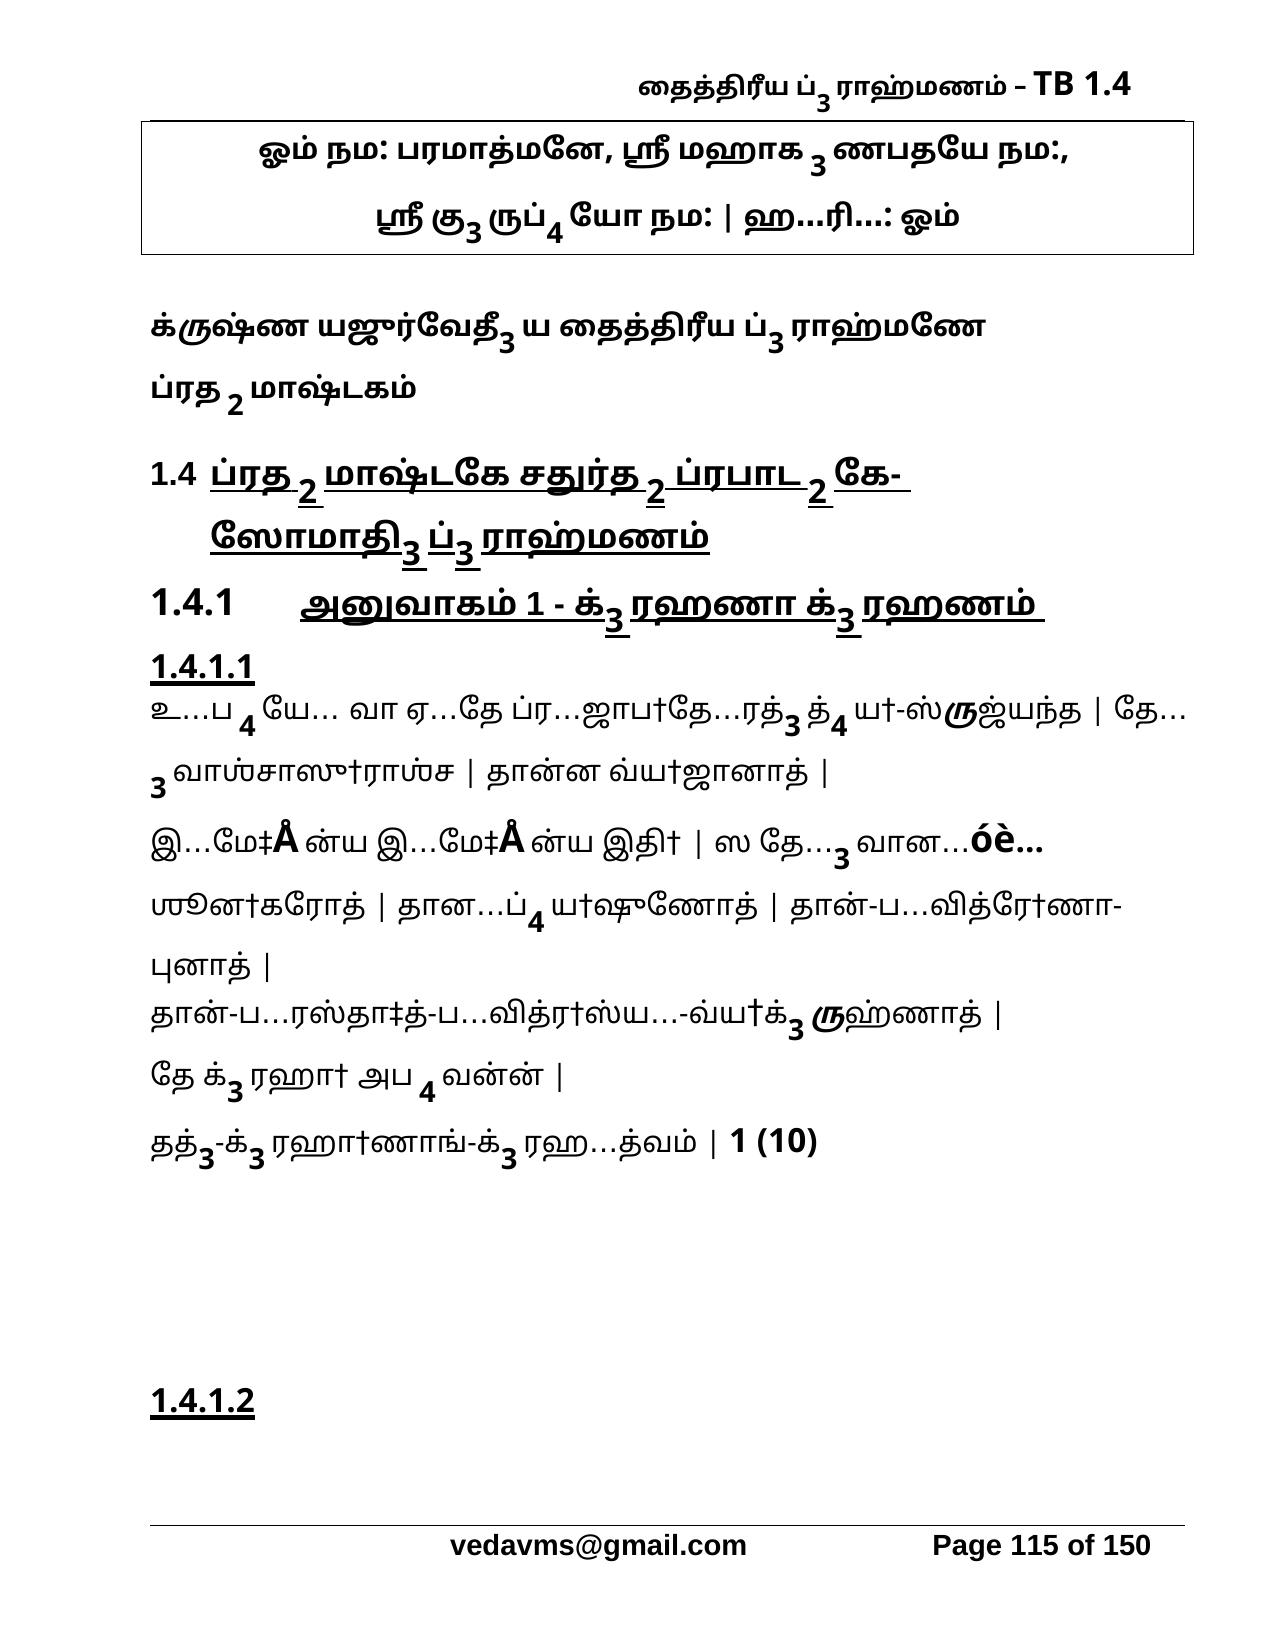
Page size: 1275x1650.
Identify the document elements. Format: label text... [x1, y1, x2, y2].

text க்ருஷ்ண யஜுர்வேதீ3ய தைத்திரீய ப்3ராஹ்மணே ப்ரத2மாஷ்டகம் [150, 305, 1185, 424]
text தத்3-க்3ரஹா†ணாங்-க்3ரஹ…த்வம் | 1 (10) [150, 1116, 1200, 1178]
text 1.4.1.2 [150, 1377, 1185, 1422]
text ஓம் நம: பரமாத்மனே, ஶ்ரீ மஹாக3ணபதயே நம:, ஶ்ரீ கு3ருப்4யோ நம: | ஹ…ரி…: ஓம் [142, 122, 1193, 254]
subtitle அனுவாகம் 1 - க்3ரஹணா க்3ரஹணம் [150, 575, 1185, 642]
text உ…ப4யே… வா ஏ…தே ப்ர…ஜாப†தே…ரத்3த்4ய†-ஸ்ருஜ்யந்த | தே…3வாஶ்சாஸு†ராஶ்ச | தான்ன வ்ய†ஜானாத் | இ…மே‡Åன்ய இ…மே‡Åன்ய இதி† | ஸ தே…3வான…óè…ஶூன†கரோத் | தான…ப்4ய†ஷுணோத் | தான்-ப…வித்ரே†ணா-புனாத் | தான்-ப…ரஸ்தா‡த்-ப…வித்ர†ஸ்ய…-வ்ய†க்3ருஹ்ணாத் | தே க்3ரஹா† அப4வன்ன் | [150, 688, 1200, 1111]
subtitle ப்ரத2மாஷ்டகே சதுர்த2 ப்ரபாட2கே- ஸோமாதி3ப்3ராஹ்மணம் [150, 450, 1185, 575]
text 1.4.1.1 [150, 642, 1185, 688]
